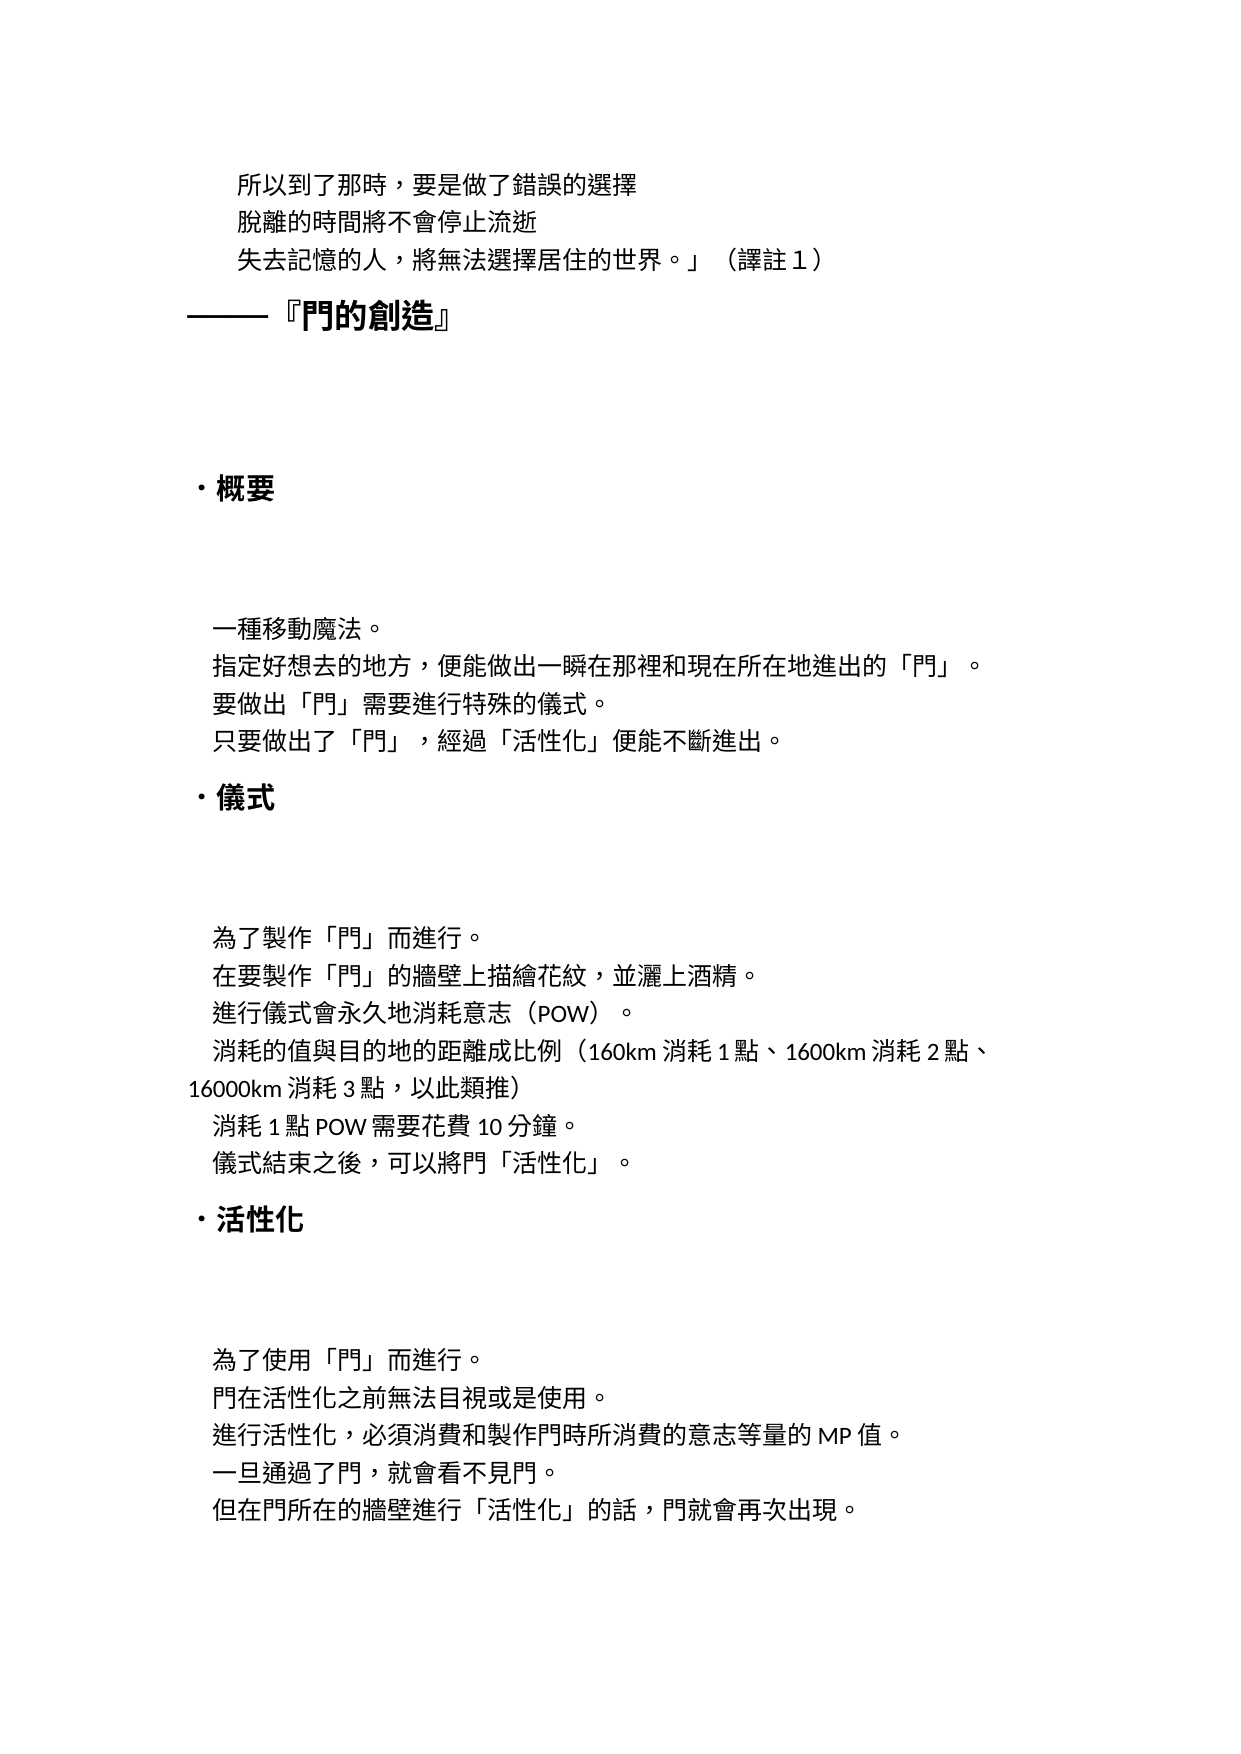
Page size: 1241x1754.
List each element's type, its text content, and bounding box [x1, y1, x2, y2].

text 進行儀式會永久地消耗意志（POW）。 [187, 993, 1053, 1031]
text 脫離的時間將不會停止流逝 [187, 202, 1053, 239]
text 一種移動魔法。 [187, 608, 1053, 646]
text 在要製作「門」的牆壁上描繪花紋，並灑上酒精。 [187, 956, 1053, 993]
text 為了使用「門」而進行。 [187, 1340, 1053, 1378]
text 門在活性化之前無法目視或是使用。 [187, 1378, 1053, 1415]
text 失去記憶的人，將無法選擇居住的世界。」（譯註１） [187, 239, 1053, 277]
text 消耗的值與目的地的距離成比例（160km消耗1點、1600km消耗2點、16000km消耗3點，以此類推） [187, 1031, 1053, 1106]
subtitle ．活性化 [187, 1181, 1053, 1256]
text 所以到了那時，要是做了錯誤的選擇 [187, 164, 1053, 202]
text 儀式結束之後，可以將門「活性化」。 [187, 1143, 1053, 1181]
subtitle ────『門的創造』 [187, 277, 1053, 352]
subtitle ．概要 [187, 449, 1053, 524]
text 只要做出了「門」，經過「活性化」便能不斷進出。 [187, 721, 1053, 758]
text 指定好想去的地方，便能做出一瞬在那裡和現在所在地進出的「門」。 [187, 646, 1053, 683]
subtitle ．儀式 [187, 758, 1053, 833]
text 但在門所在的牆壁進行「活性化」的話，門就會再次出現。 [187, 1490, 1053, 1528]
text 進行活性化，必須消費和製作門時所消費的意志等量的MP值。 [187, 1415, 1053, 1453]
text 要做出「門」需要進行特殊的儀式。 [187, 683, 1053, 721]
text 消耗1點POW需要花費10分鐘。 [187, 1106, 1053, 1143]
text 為了製作「門」而進行。 [187, 918, 1053, 956]
text 一旦通過了門，就會看不見門。 [187, 1453, 1053, 1490]
